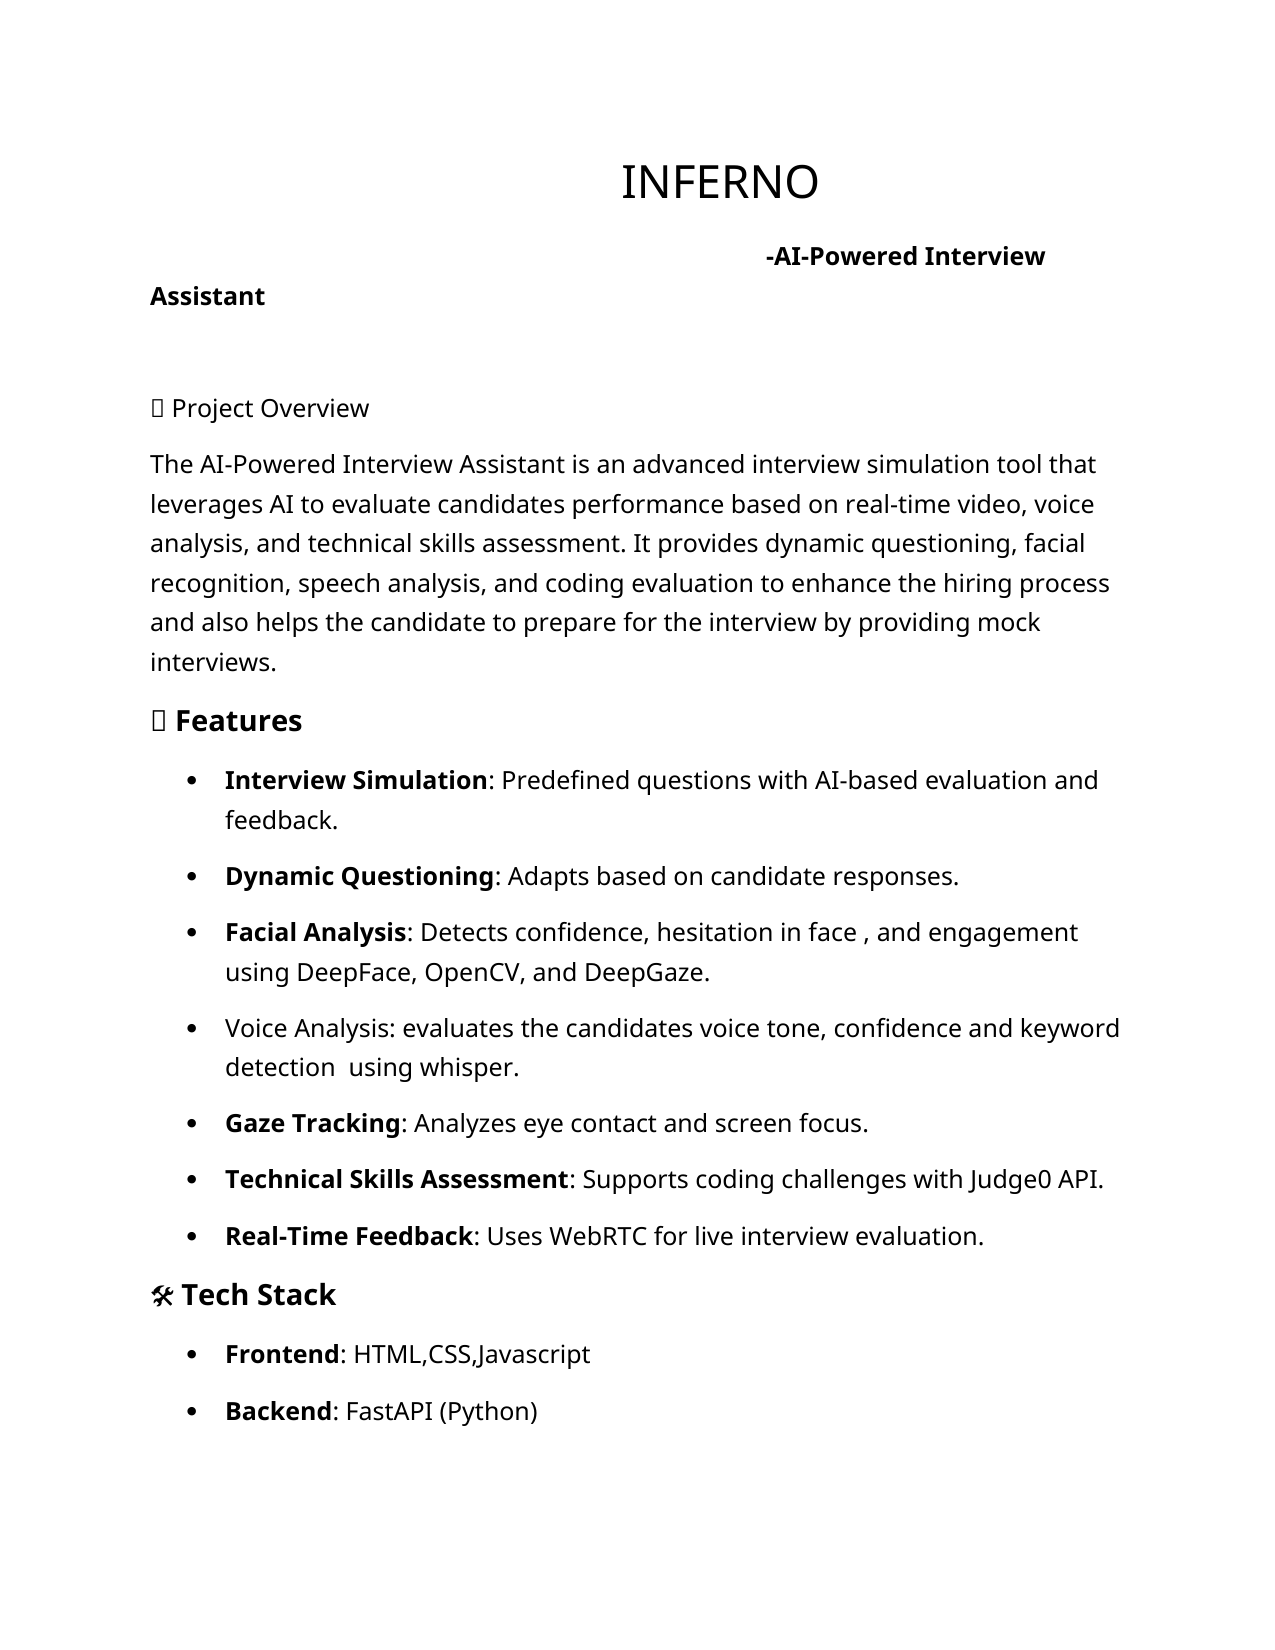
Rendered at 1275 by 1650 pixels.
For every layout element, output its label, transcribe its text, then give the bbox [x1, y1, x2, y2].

list Interview Simulation: Predefined questions with AI-based evaluation and feedback. [187, 763, 1125, 837]
text 📌 Project Overview [150, 391, 1125, 425]
list Backend: FastAPI (Python) [187, 1393, 1125, 1427]
list Facial Analysis: Detects confidence, hesitation in face , and engagement using DeepFace, OpenCV, and DeepGaze. [187, 915, 1125, 988]
text -AI-Powered Interview Assistant [150, 239, 1125, 312]
list Dynamic Questioning: Adapts based on candidate responses. [187, 859, 1125, 893]
list Voice Analysis: evaluates the candidates voice tone, confidence and keyword detection using whisper. [187, 1010, 1125, 1084]
list Gaze Tracking: Analyzes eye contact and screen focus. [187, 1106, 1125, 1140]
list Real-Time Feedback: Uses WebRTC for live interview evaluation. [187, 1218, 1125, 1252]
text 🛠️ Tech Stack [150, 1274, 1125, 1314]
list Technical Skills Assessment: Supports coding challenges with Judge0 API. [187, 1162, 1125, 1196]
list Frontend: HTML,CSS,Javascript [187, 1337, 1125, 1371]
text 🚀 Features [150, 700, 1125, 740]
text INFERNO [150, 150, 1125, 212]
text The AI-Powered Interview Assistant is an advanced interview simulation tool that leverages AI to evaluate candidates performance based on real-time video, voice analysis, and technical skills assessment. It provides dynamic questioning, facial recognition, speech analysis, and coding evaluation to enhance the hiring process and also helps the candidate to prepare for the interview by providing mock interviews. [150, 447, 1125, 678]
